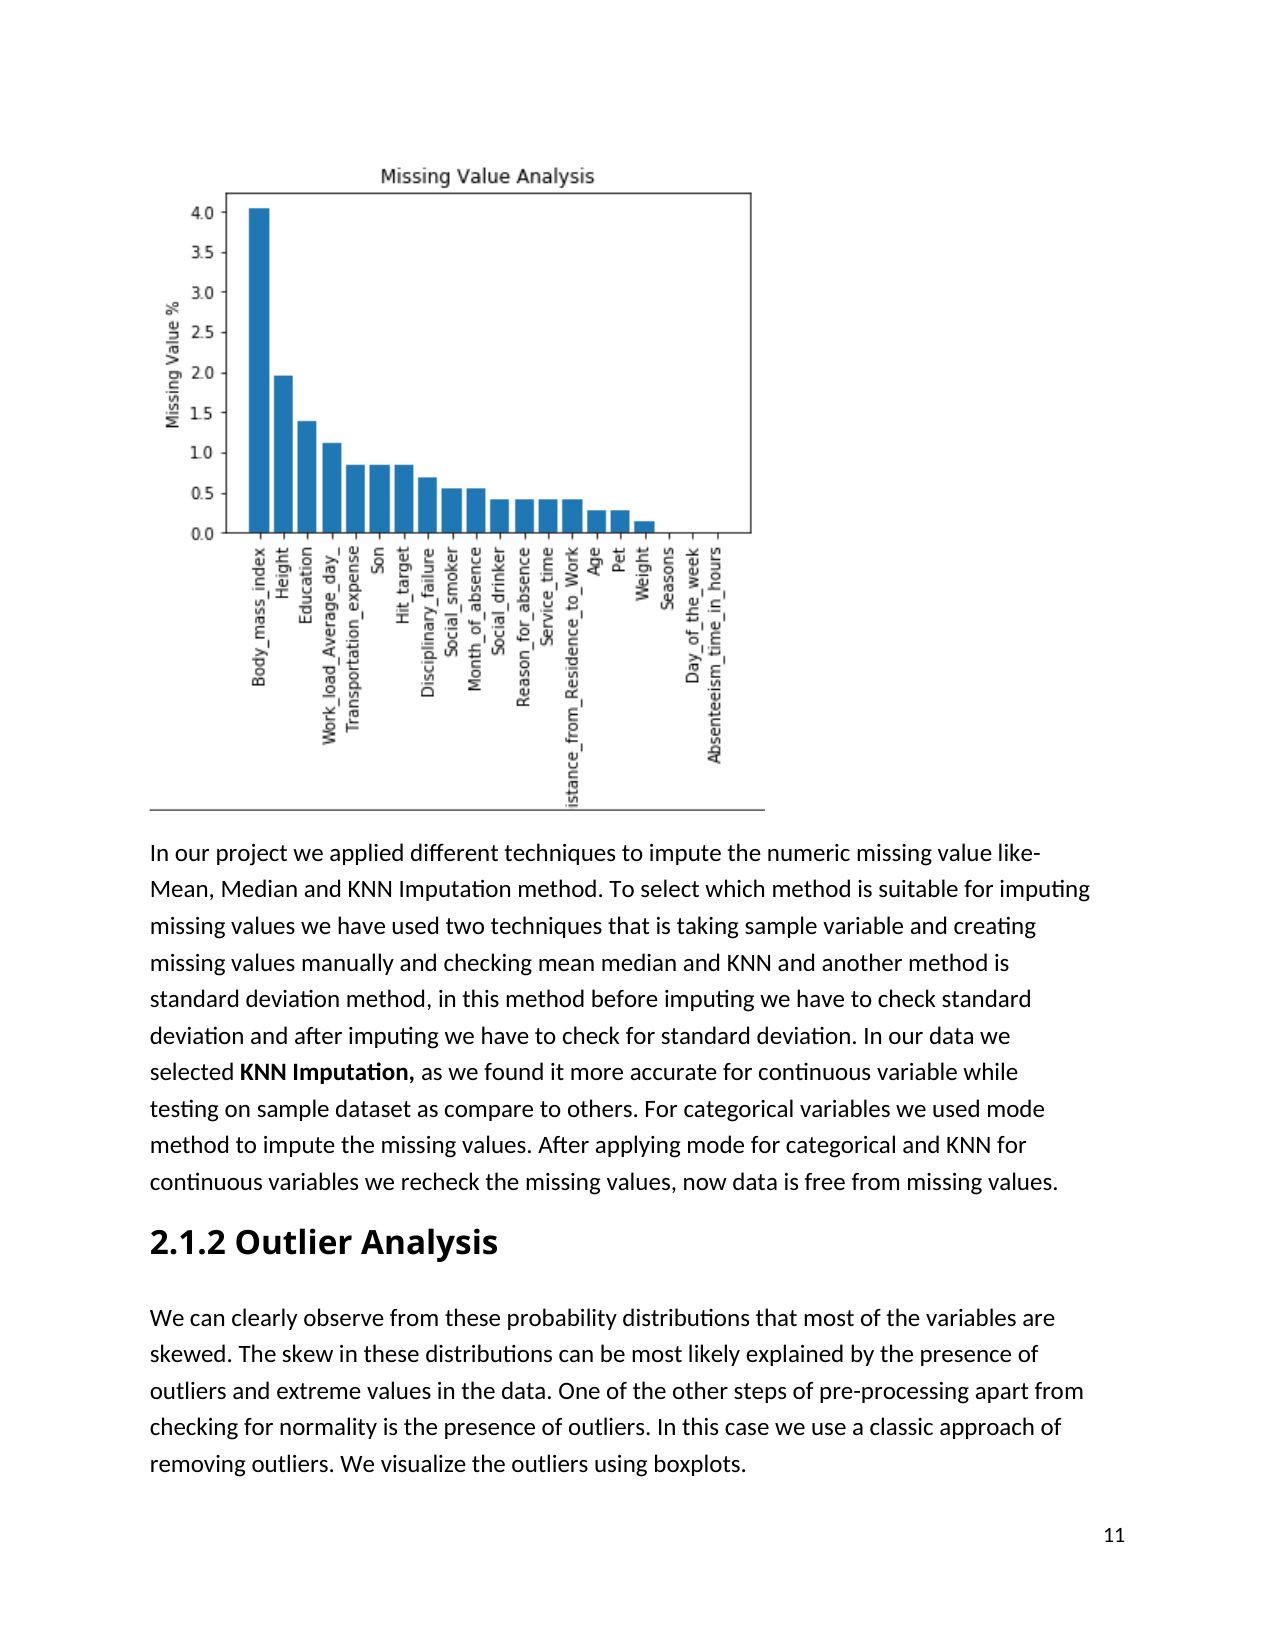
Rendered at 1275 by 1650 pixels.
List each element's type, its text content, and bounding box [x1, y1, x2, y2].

subtitle 2.1.2 Outlier Analysis [149, 1219, 1125, 1264]
text We can clearly observe from these probability distributions that most of the variables are skewed. The skew in these distributions can be most likely explained by the presence of outliers and extreme values in the data. One of the other steps of pre-processing apart from checking for normality is the presence of outliers. In this case we use a classic approach of removing outliers. We visualize the outliers using boxplots. [149, 1302, 1093, 1479]
text In our project we applied different techniques to impute the numeric missing value like- Mean, Median and KNN Imputation method. To select which method is suitable for imputing missing values we have used two techniques that is taking sample variable and creating missing values manually and checking mean median and KNN and another method is standard deviation method, in this method before imputing we have to check standard deviation and after imputing we have to check for standard deviation. In our data we selected KNN Imputation, as we found it more accurate for continuous variable while testing on sample dataset as compare to others. For categorical variables we used mode method to impute the missing values. After applying mode for categorical and KNN for continuous variables we recheck the missing values, now data is free from missing values. [149, 837, 1093, 1197]
picture [149, 150, 765, 811]
